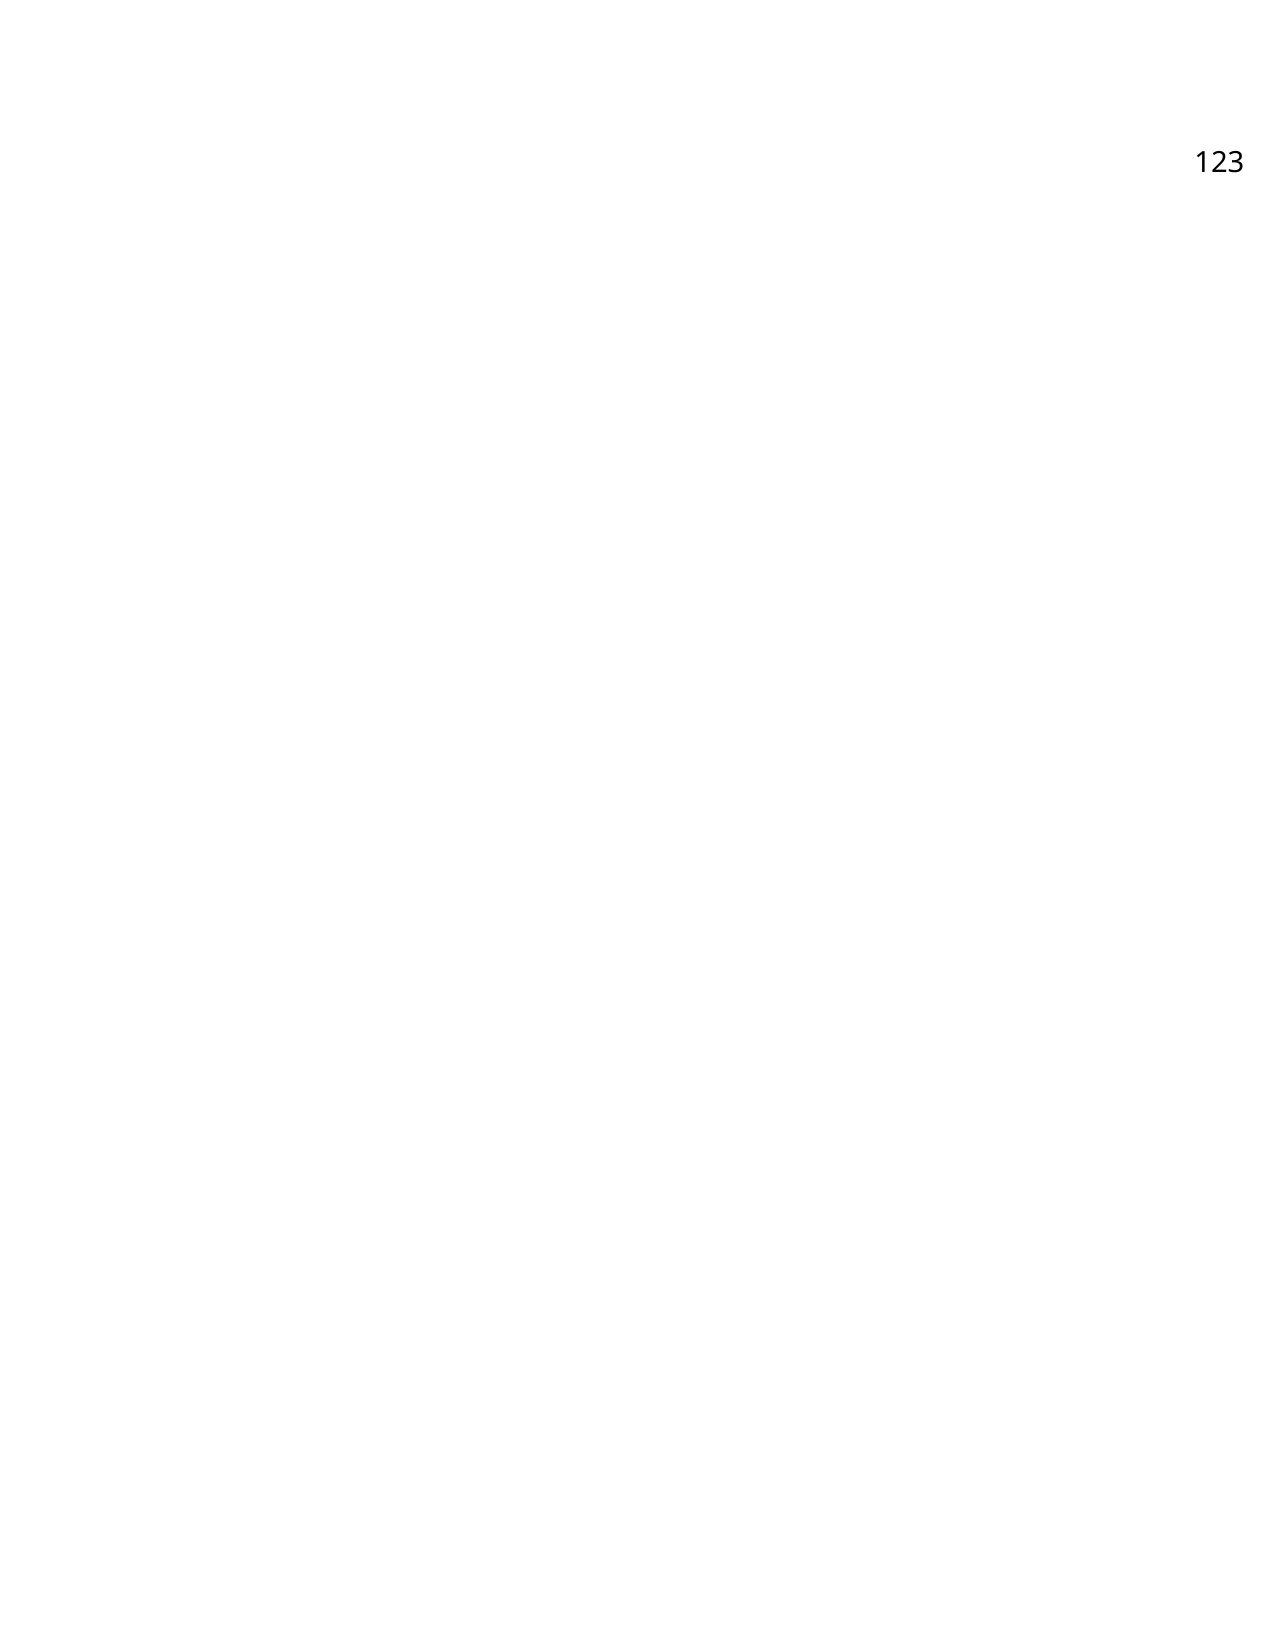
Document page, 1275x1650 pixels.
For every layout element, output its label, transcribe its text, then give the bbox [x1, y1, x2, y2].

subtitle 123 [39, 142, 1244, 181]
